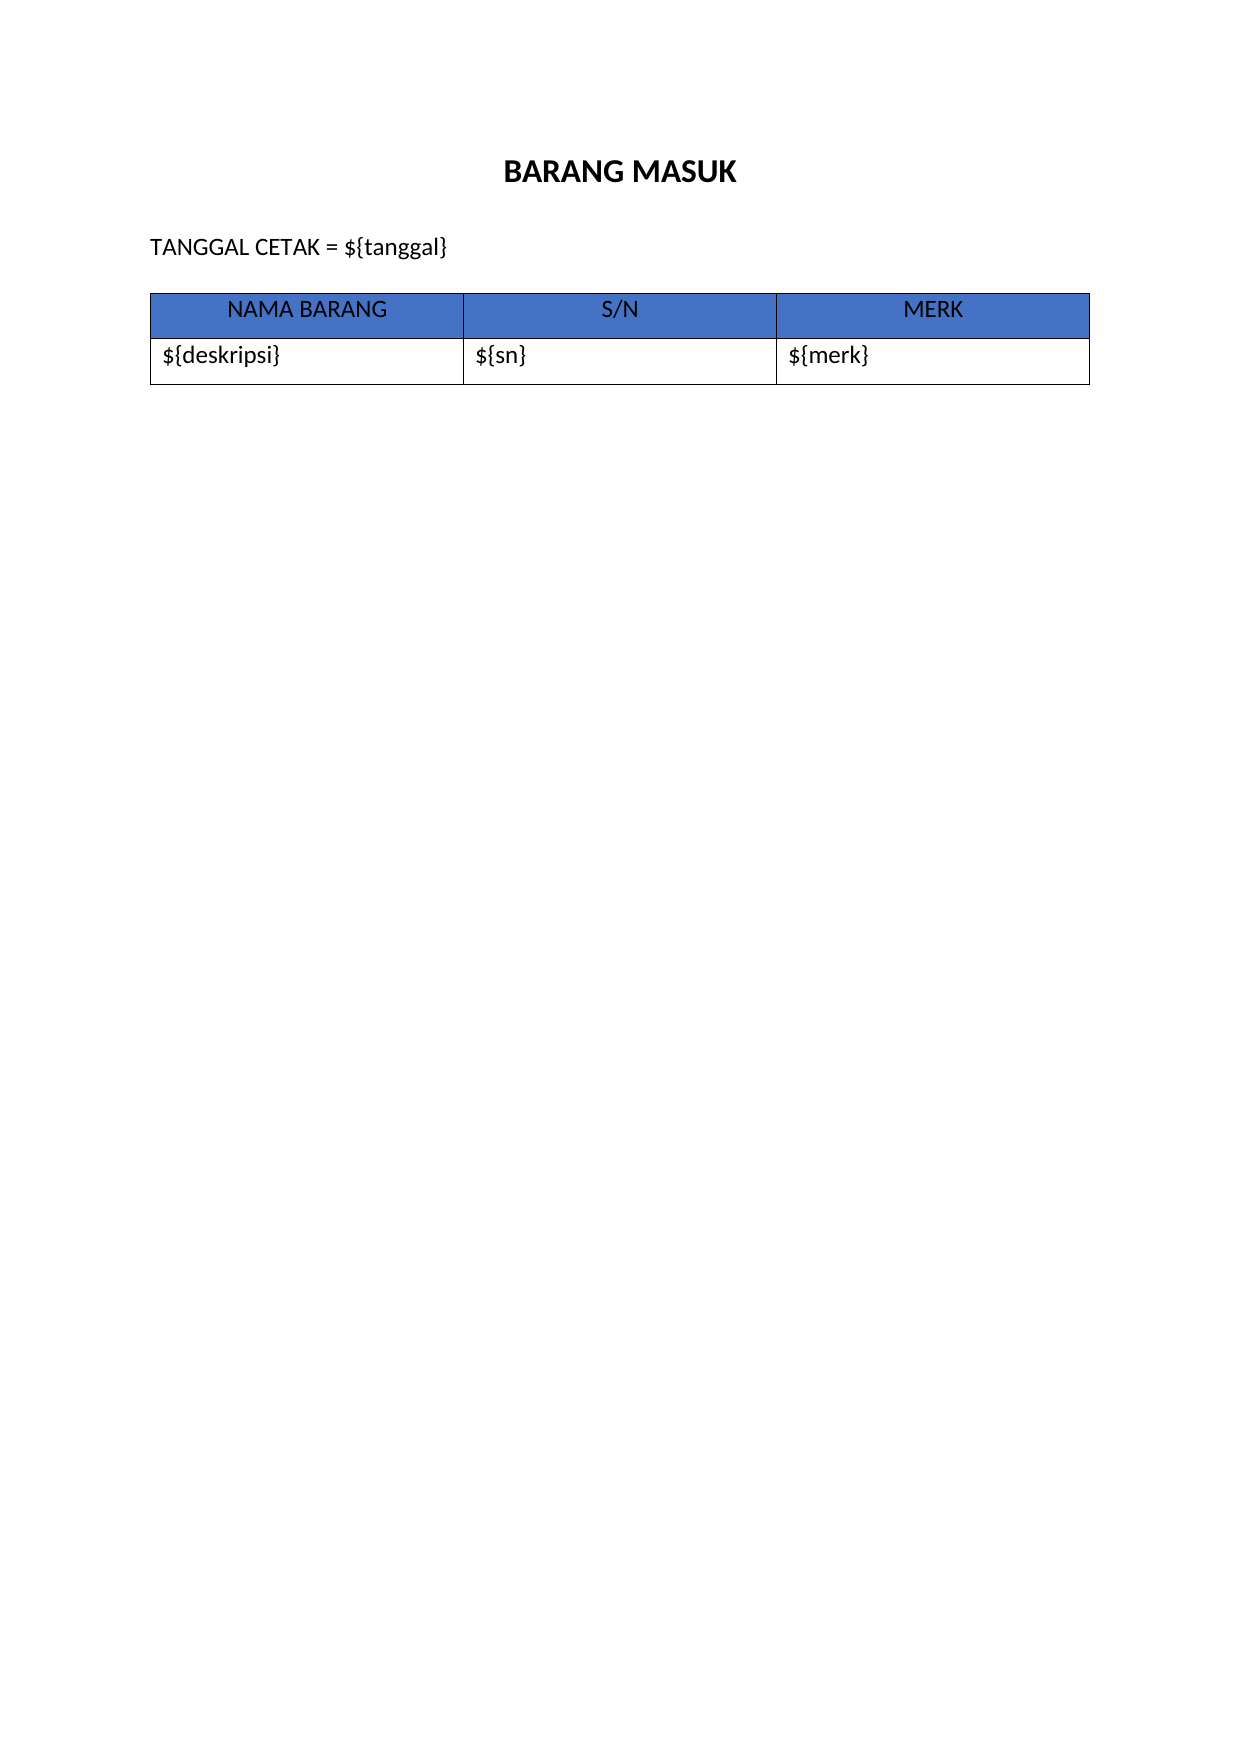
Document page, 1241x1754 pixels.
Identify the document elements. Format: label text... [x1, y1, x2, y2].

text BARANG MASUK [150, 150, 1090, 191]
table_cell ${sn} [464, 339, 776, 384]
table_cell ${deskripsi} [151, 339, 463, 384]
table_header S/N [464, 294, 776, 338]
table_header NAMA BARANG [151, 294, 463, 338]
table_header MERK [777, 294, 1089, 338]
table_cell ${merk} [777, 339, 1089, 384]
text TANGGAL CETAK = ${tanggal} [150, 231, 1090, 262]
